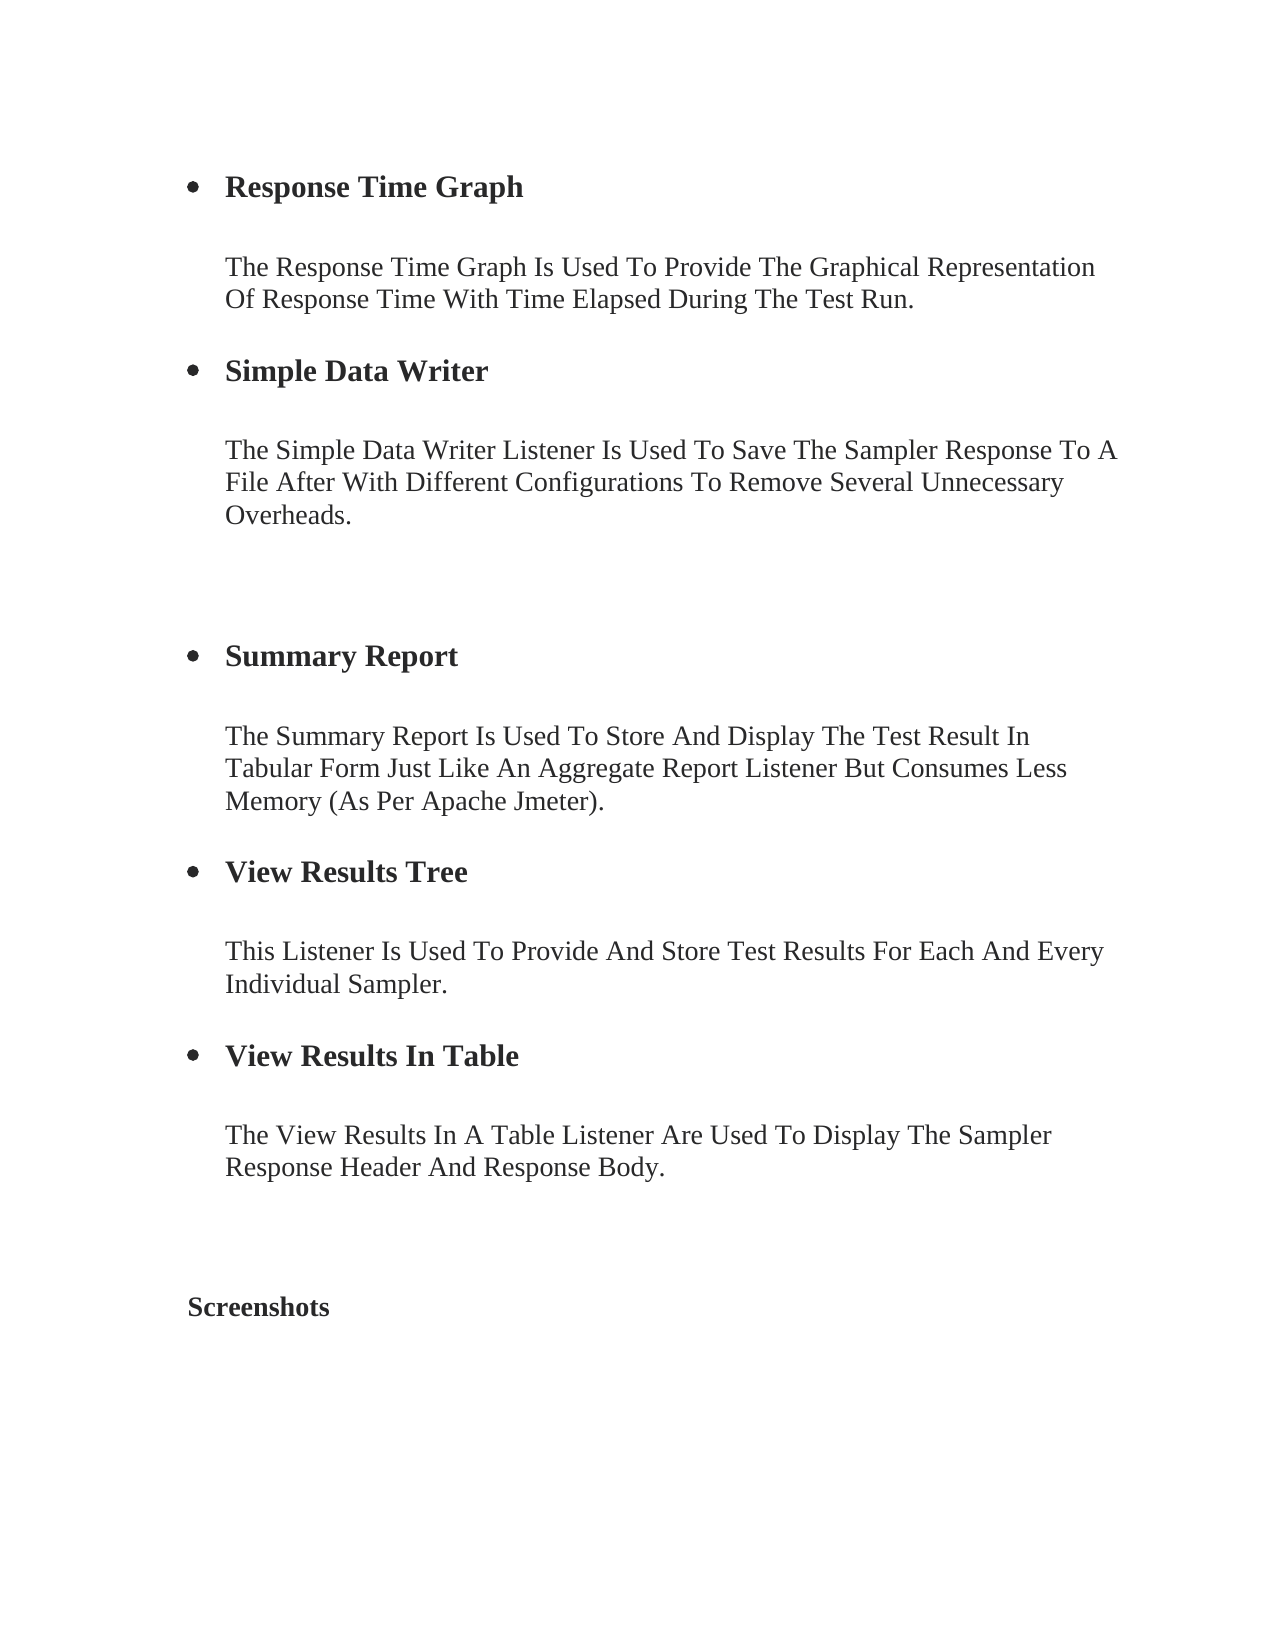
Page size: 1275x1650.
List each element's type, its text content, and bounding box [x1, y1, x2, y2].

subtitle View Results Tree [187, 853, 1125, 889]
subtitle Simple Data Writer [187, 352, 1125, 388]
subtitle View Results In Table [187, 1037, 1125, 1073]
text Screenshots [187, 1290, 1125, 1322]
text The View Results In A Table Listener Are Used To Display The Sampler Response Header And Response Body. [225, 1118, 1125, 1183]
subtitle Response Time Graph [187, 169, 1125, 205]
text The Response Time Graph Is Used To Provide The Graphical Representation Of Response Time With Time Elapsed During The Test Run. [225, 250, 1125, 314]
subtitle Summary Report [187, 638, 1125, 674]
text The Summary Report Is Used To Store And Display The Test Result In Tabular Form Just Like An Aggregate Report Listener But Consumes Less Memory (As Per Apache Jmeter). [225, 719, 1125, 816]
text The Simple Data Writer Listener Is Used To Save The Sampler Response To A File After With Different Configurations To Remove Several Unnecessary Overheads. [225, 433, 1125, 530]
text This Listener Is Used To Provide And Store Test Results For Each And Every Individual Sampler. [225, 934, 1125, 999]
